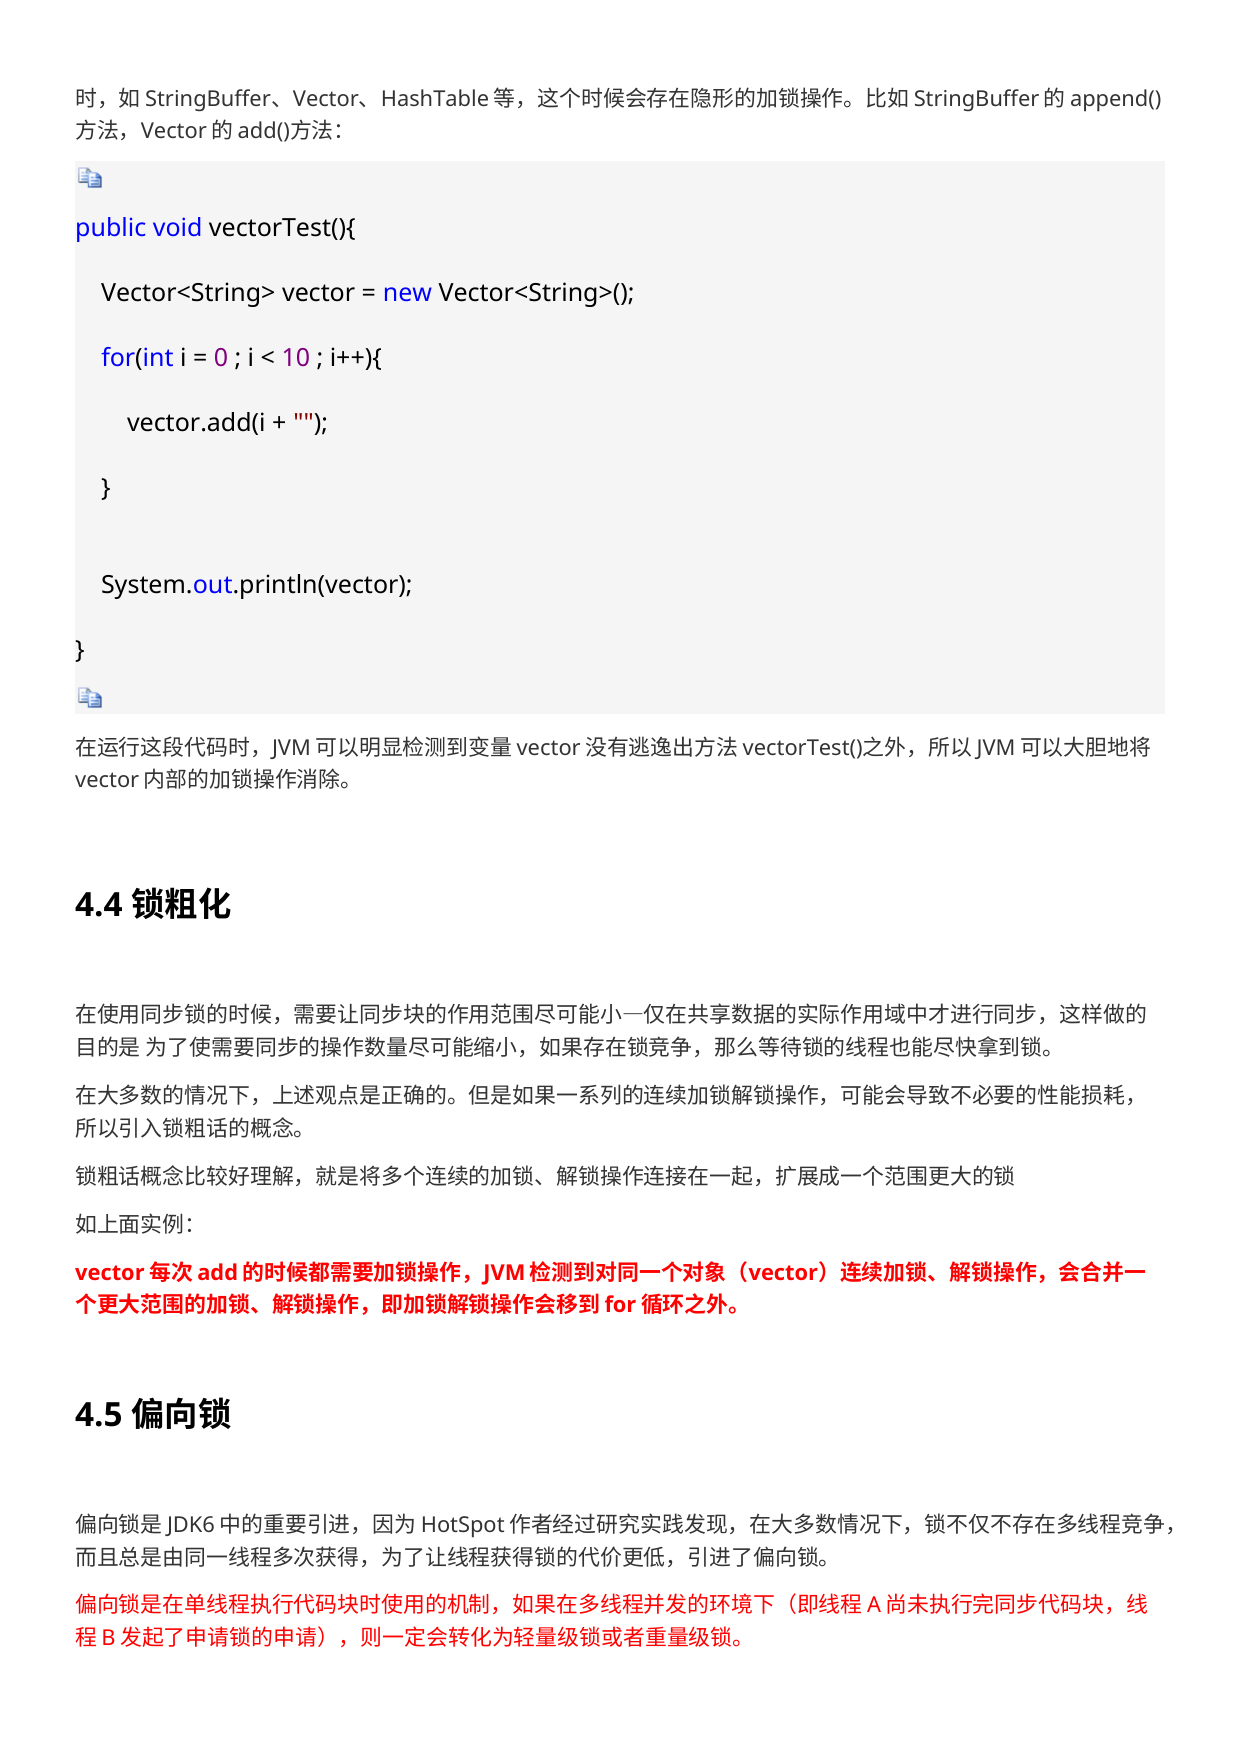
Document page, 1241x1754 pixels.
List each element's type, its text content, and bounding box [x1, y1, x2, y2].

text } [75, 454, 1165, 519]
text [75, 81, 1165, 146]
text vector.add(i + ""); [75, 389, 1165, 454]
text 在运行这段代码时，JVM可以明显检测到变量vector没有逃逸出方法vectorTest()之外，所以JVM可以大胆地将vector内部的加锁操作消除。 [75, 729, 1165, 794]
text } [75, 616, 1165, 681]
picture [75, 161, 107, 193]
text vector每次add的时候都需要加锁操作，JVM检测到对同一个对象（vector）连续加锁、解锁操作，会合并一个更大范围的加锁、解锁操作，即加锁解锁操作会移到for循环之外。 [75, 1254, 1165, 1319]
text 锁粗话概念比较好理解，就是将多个连续的加锁、解锁操作连接在一起，扩展成一个范围更大的锁 [75, 1158, 1165, 1191]
subtitle 4.4 锁粗化 [75, 870, 1165, 935]
text for(int i = 0 ; i < 10 ; i++){ [75, 324, 1165, 389]
text 在使用同步锁的时候，需要让同步块的作用范围尽可能小—仅在共享数据的实际作用域中才进行同步，这样做的目的是 为了使需要同步的操作数量尽可能缩小，如果存在锁竞争，那么等待锁的线程也能尽快拿到锁。 [75, 997, 1165, 1062]
text Vector<String> vector = new Vector<String>(); [75, 259, 1165, 324]
text 如上面实例： [75, 1206, 1165, 1239]
text 在大多数的情况下，上述观点是正确的。但是如果一系列的连续加锁解锁操作，可能会导致不必要的性能损耗，所以引入锁粗话的概念。 [75, 1078, 1165, 1143]
text public void vectorTest(){ [75, 194, 1165, 259]
subtitle 4.5 偏向锁 [75, 1379, 1165, 1444]
text 偏向锁是在单线程执行代码块时使用的机制，如果在多线程并发的环境下（即线程A尚未执行完同步代码块，线程B发起了申请锁的申请），则一定会转化为轻量级锁或者重量级锁。 [75, 1587, 1165, 1652]
text System.out.println(vector); [75, 551, 1165, 616]
text 偏向锁是JDK6中的重要引进，因为HotSpot作者经过研究实践发现，在大多数情况下，锁不仅不存在多线程竞争，而且总是由同一线程多次获得，为了让线程获得锁的代价更低，引进了偏向锁。 [75, 1507, 1165, 1572]
picture [75, 681, 107, 713]
